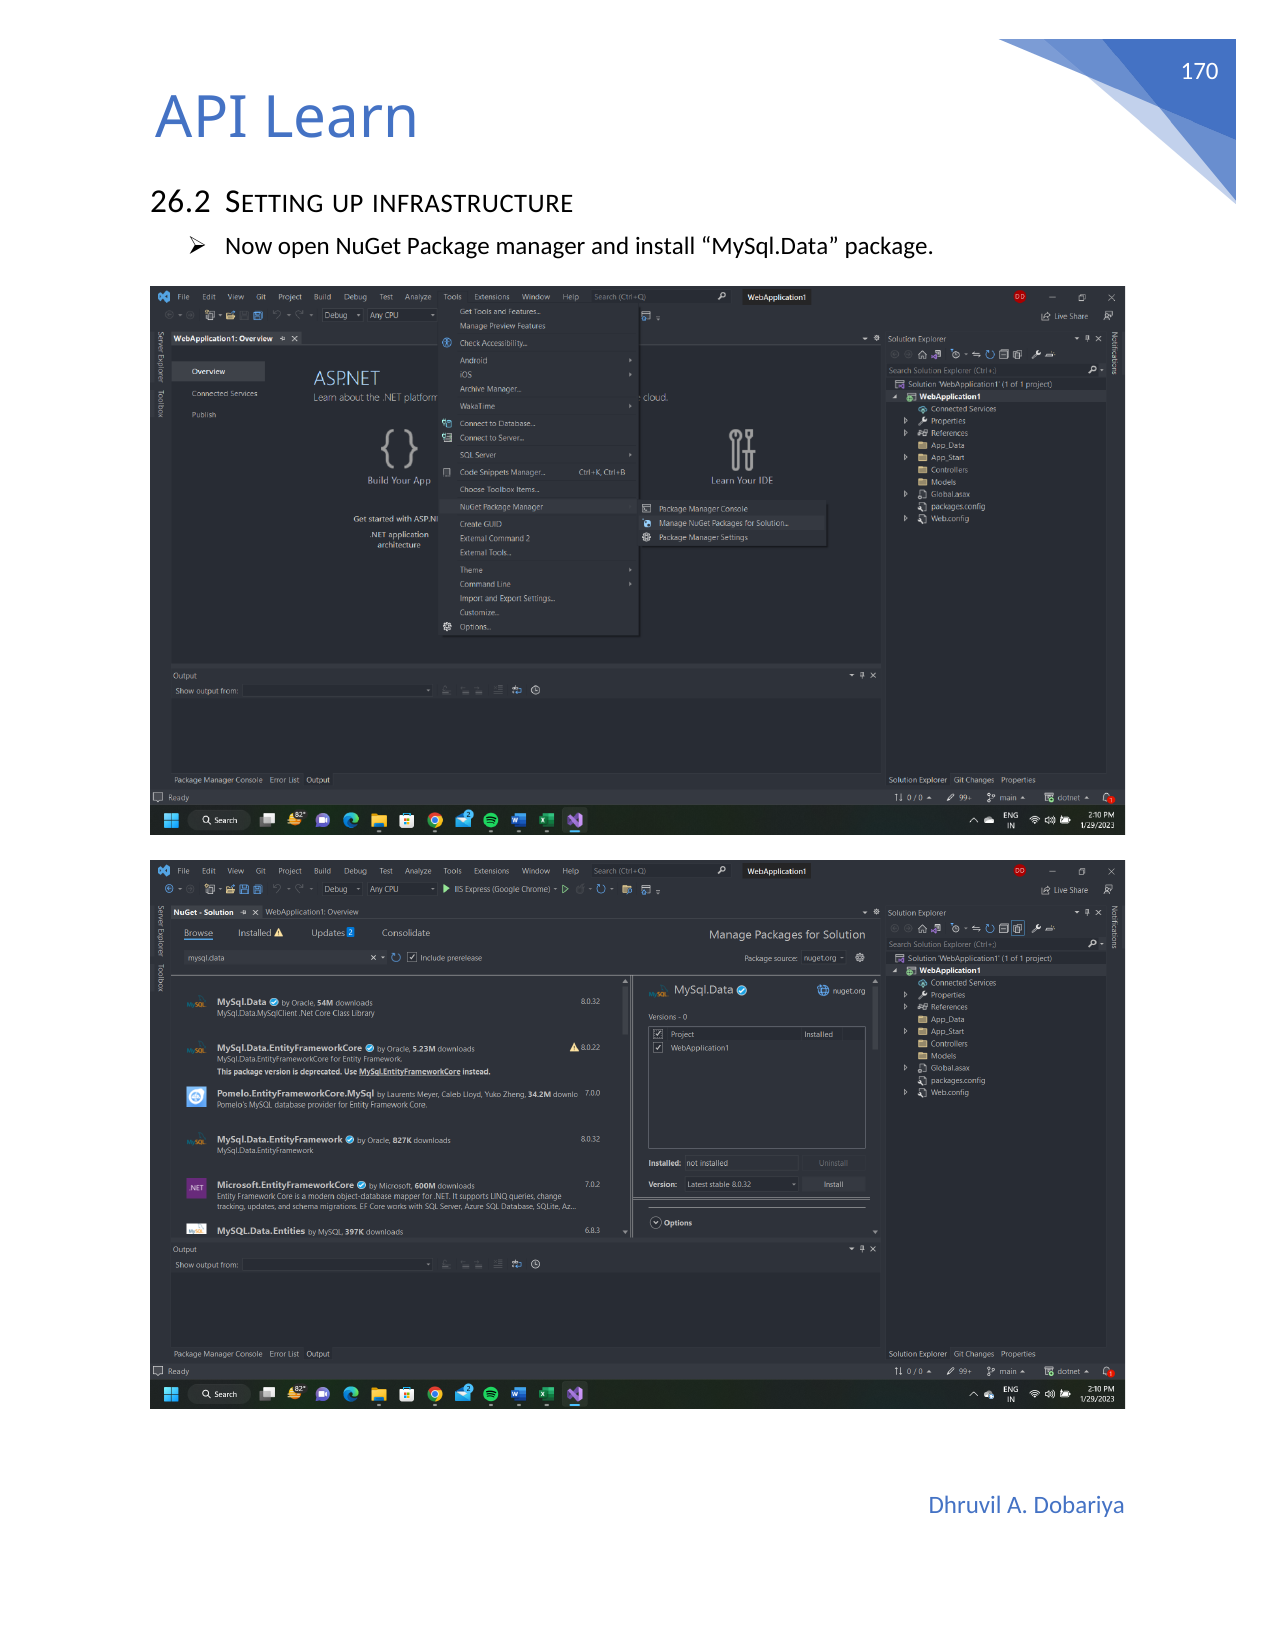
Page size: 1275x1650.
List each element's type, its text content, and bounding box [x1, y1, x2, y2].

subtitle Setting up infrastructure [150, 179, 1125, 220]
picture [150, 286, 1125, 835]
picture [150, 860, 1125, 1409]
list Now open NuGet Package manager and install “MySql.Data” package. [187, 231, 1125, 261]
picture [997, 39, 1236, 205]
